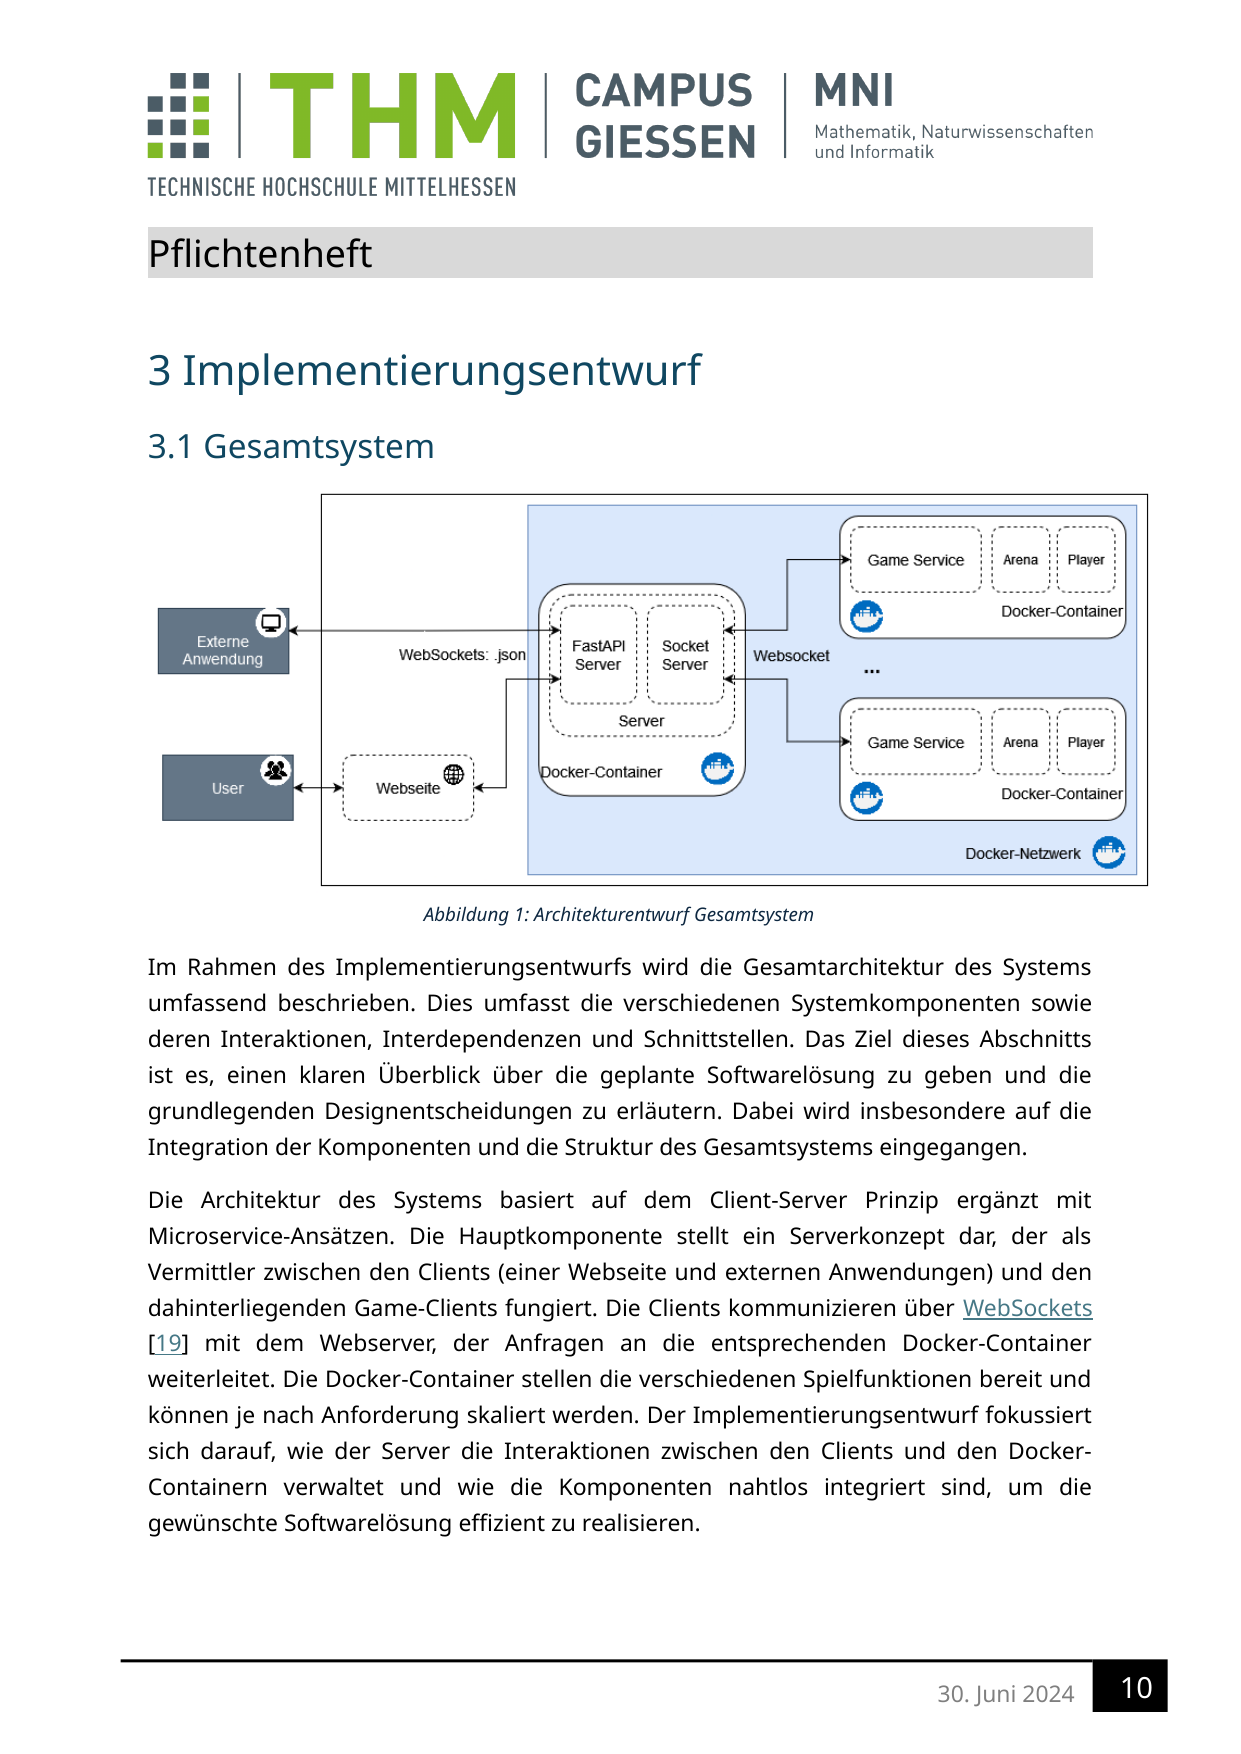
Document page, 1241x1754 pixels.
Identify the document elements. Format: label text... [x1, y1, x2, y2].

picture [147, 73, 1093, 196]
subtitle 3.1 Gesamtsystem [148, 423, 1093, 468]
text Abbildung 1: Architekturentwurf Gesamtsystem [148, 901, 1093, 927]
text Die Architektur des Systems basiert auf dem Client-Server Prinzip ergänzt mit Microservice-Ansätzen. Die Hauptkomponente stellt ein Serverkonzept dar, der als Vermittler zwischen den Clients (einer Webseite und externen Anwendungen) und den dahinterliegenden Game-Clients fungiert. Die Clients kommunizieren über WebSockets [19] mit dem Webserver, der Anfragen an die entsprechenden Docker-Container weiterleitet. Die Docker-Container stellen die verschiedenen Spielfunktionen bereit und können je nach Anforderung skaliert werden. Der Implementierungsentwurf fokussiert sich darauf, wie der Server die Interaktionen zwischen den Clients und den Docker-Containern verwaltet und wie die Komponenten nahtlos integriert sind, um die gewünschte Softwarelösung effizient zu realisieren. [148, 1184, 1093, 1538]
picture [147, 483, 1159, 897]
text Im Rahmen des Implementierungsentwurfs wird die Gesamtarchitektur des Systems umfassend beschrieben. Dies umfasst die verschiedenen Systemkomponenten sowie deren Interaktionen, Interdependenzen und Schnittstellen. Das Ziel dieses Abschnitts ist es, einen klaren Überblick über die geplante Softwarelösung zu geben und die grundlegenden Designentscheidungen zu erläutern. Dabei wird insbesondere auf die Integration der Komponenten und die Struktur des Gesamtsystems eingegangen. [148, 951, 1093, 1162]
subtitle 3 Implementierungsentwurf [148, 341, 1093, 397]
